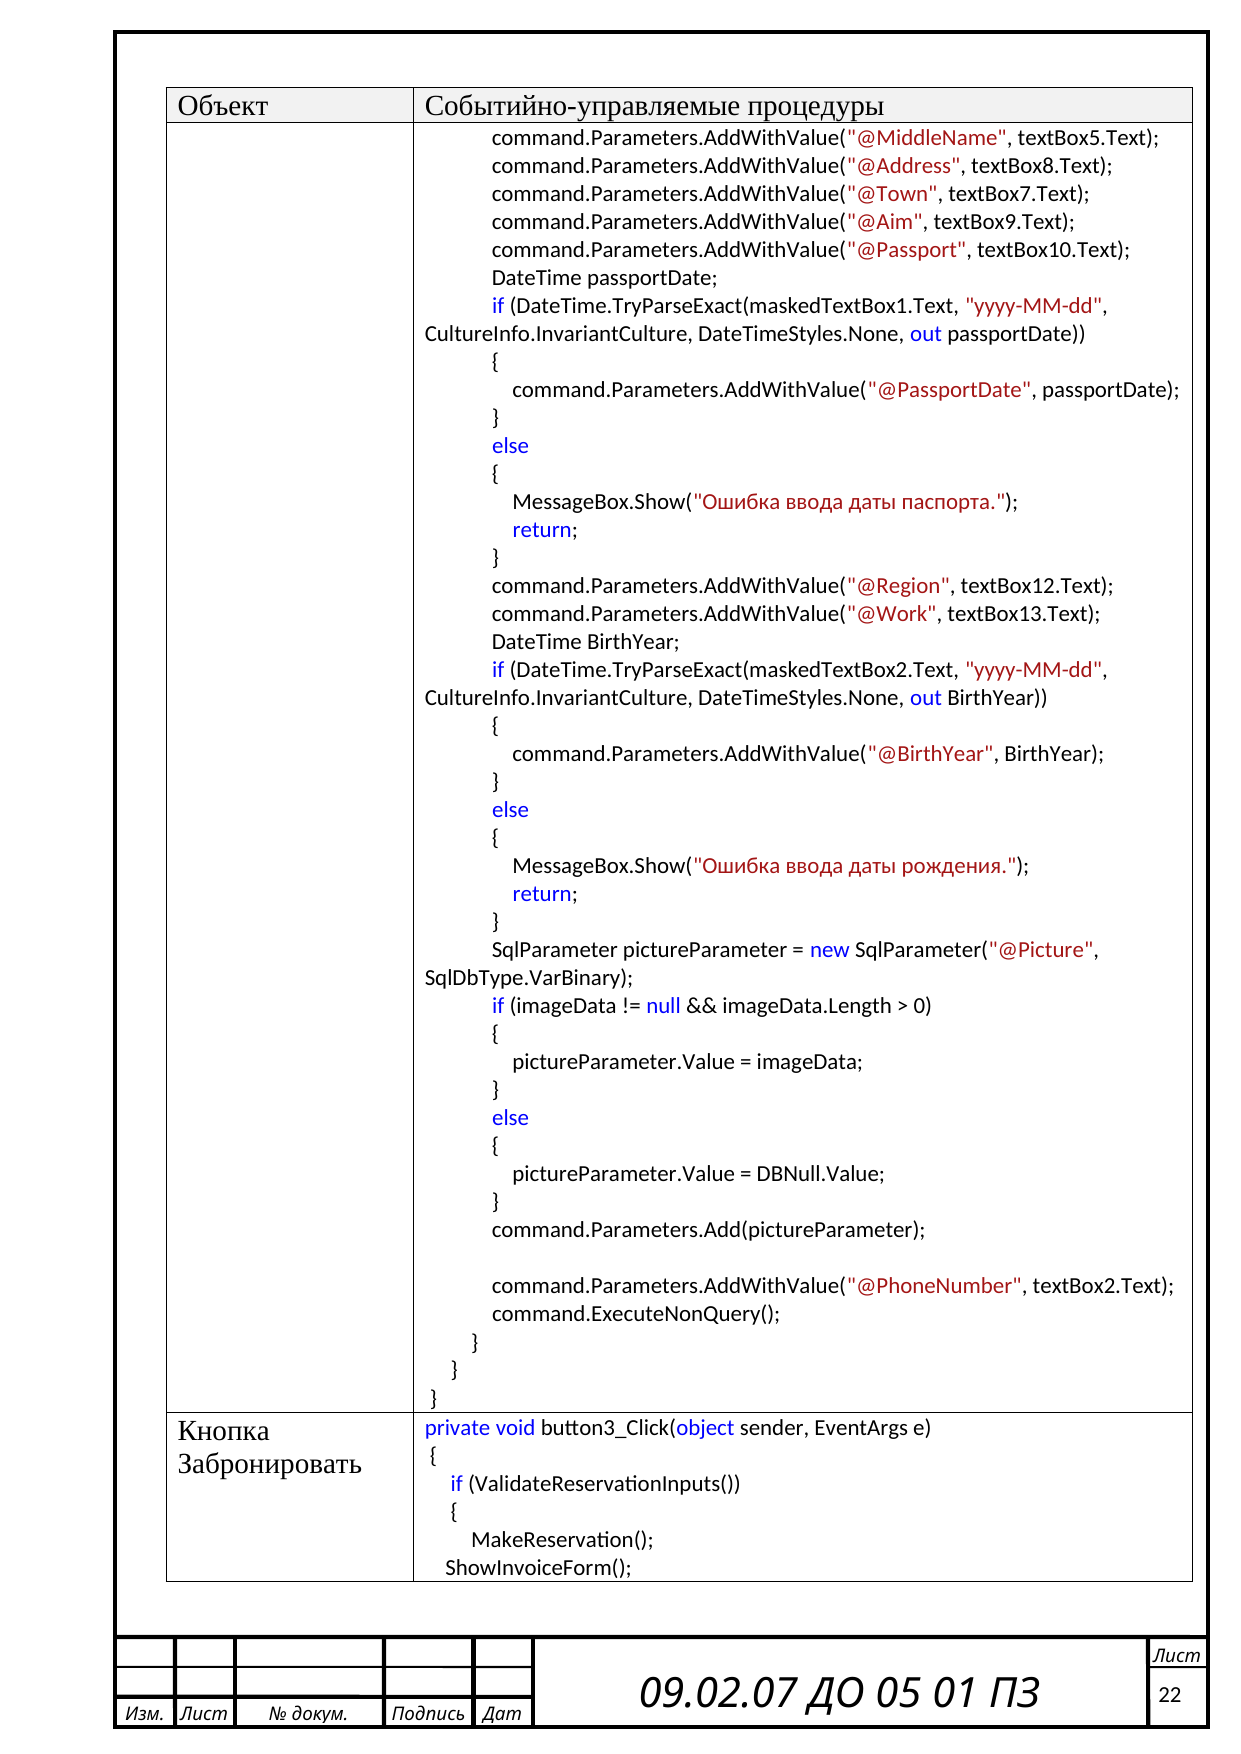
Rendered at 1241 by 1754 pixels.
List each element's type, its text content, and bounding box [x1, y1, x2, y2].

table_header Объект [167, 88, 413, 122]
table_header Событийно-управляемые процедуры [414, 88, 1192, 122]
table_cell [167, 1413, 413, 1581]
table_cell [414, 123, 1192, 1412]
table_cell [167, 123, 413, 1412]
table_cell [414, 1413, 1192, 1581]
